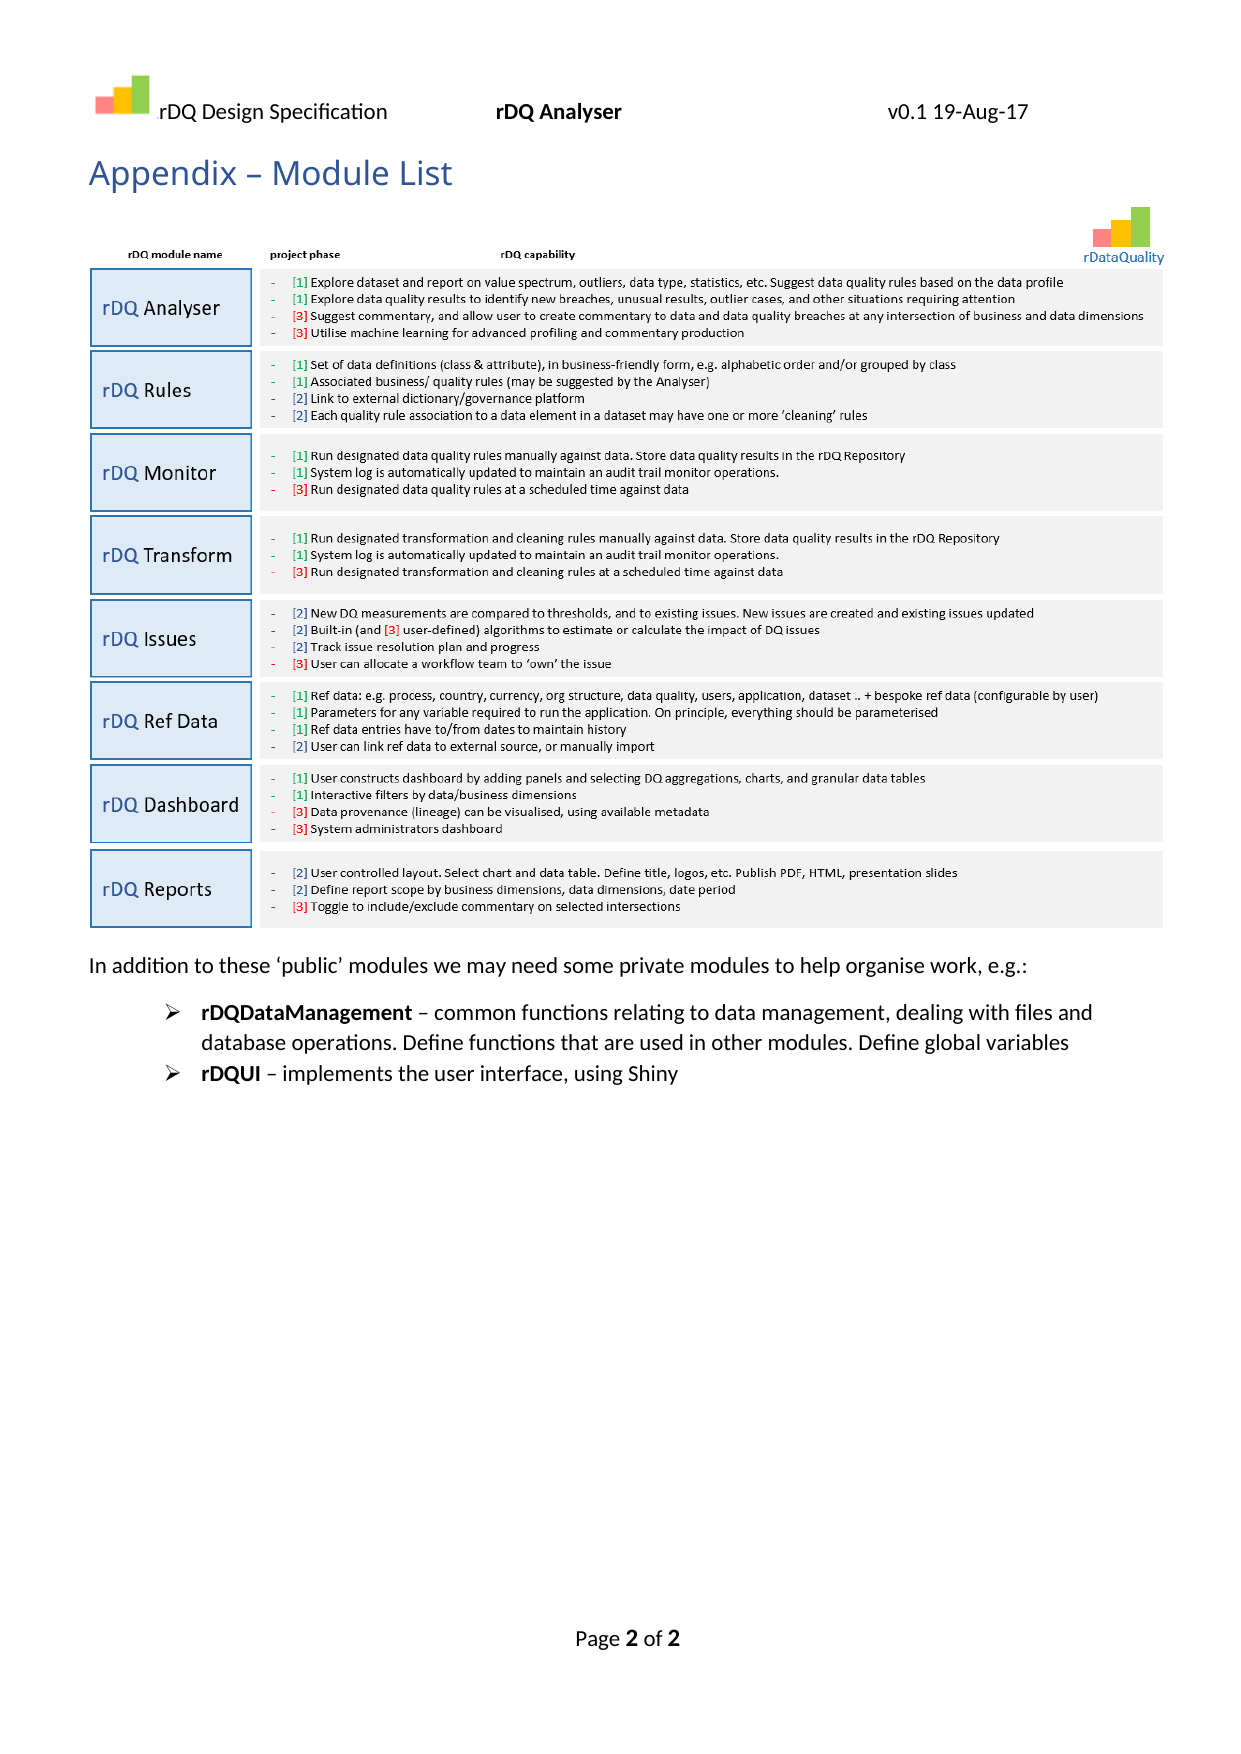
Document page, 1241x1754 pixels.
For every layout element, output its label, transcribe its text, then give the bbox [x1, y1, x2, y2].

picture [88, 73, 159, 119]
picture [88, 198, 1167, 933]
list rDQDataManagement – common functions relating to data management, dealing with files and database operations. Define functions that are used in other modules. Define global variables [164, 998, 1167, 1056]
subtitle Appendix – Module List [89, 150, 1167, 195]
list rDQUI – implements the user interface, using Shiny [164, 1059, 1167, 1087]
text In addition to these ‘public’ modules we may need some private modules to help organise work, e.g.: [89, 951, 1167, 979]
